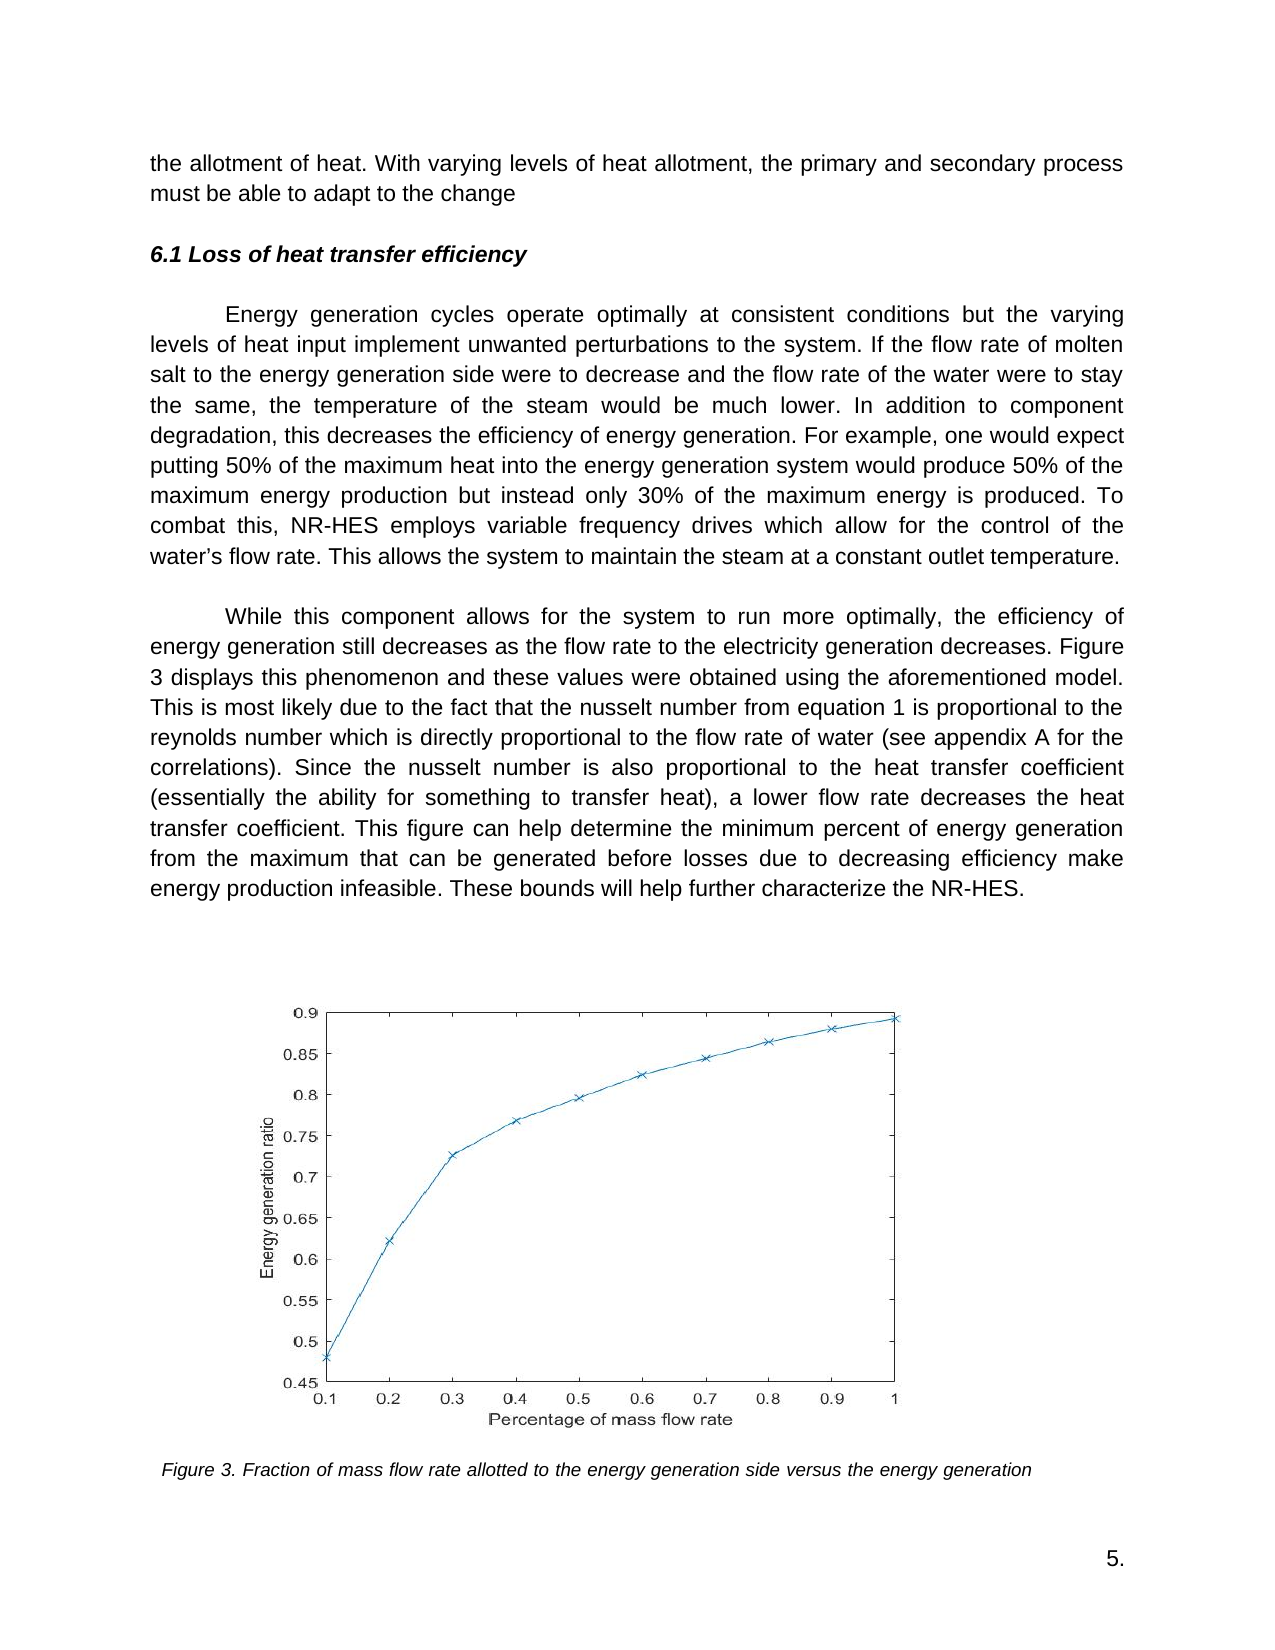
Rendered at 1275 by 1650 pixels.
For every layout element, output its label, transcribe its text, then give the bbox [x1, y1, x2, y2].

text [150, 150, 1125, 207]
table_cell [152, 1448, 1044, 1491]
text Energy generation cycles operate optimally at consistent conditions but the varying levels of heat input implement unwanted perturbations to the system. If the flow rate of molten salt to the energy generation side were to decrease and the flow rate of the water were to stay the same, the temperature of the steam would be much lower. In addition to component degradation, this decreases the efficiency of energy generation. For example, one would expect putting 50% of the maximum heat into the energy generation system would produce 50% of the maximum energy production but instead only 30% of the maximum energy is produced. To combat this, NR-HES employs variable frequency drives which allow for the control of the water’s flow rate. This allows the system to maintain the steam at a constant outlet temperature. [150, 301, 1125, 569]
picture [231, 978, 965, 1432]
table_header [152, 968, 1044, 1446]
text While this component allows for the system to run more optimally, the efficiency of energy generation still decreases as the flow rate to the electricity generation decreases. Figure 3 displays this phenomenon and these values were obtained using the aforementioned model. This is most likely due to the fact that the nusselt number from equation 1 is proportional to the reynolds number which is directly proportional to the flow rate of water (see appendix A for the correlations). Since the nusselt number is also proportional to the heat transfer coefficient (essentially the ability for something to transfer heat), a lower flow rate decreases the heat transfer coefficient. This figure can help determine the minimum percent of energy generation from the maximum that can be generated before losses due to decreasing efficiency make energy production infeasible. These bounds will help further characterize the NR-HES. [150, 603, 1125, 901]
text 6.1 Loss of heat transfer efficiency [150, 241, 1125, 267]
